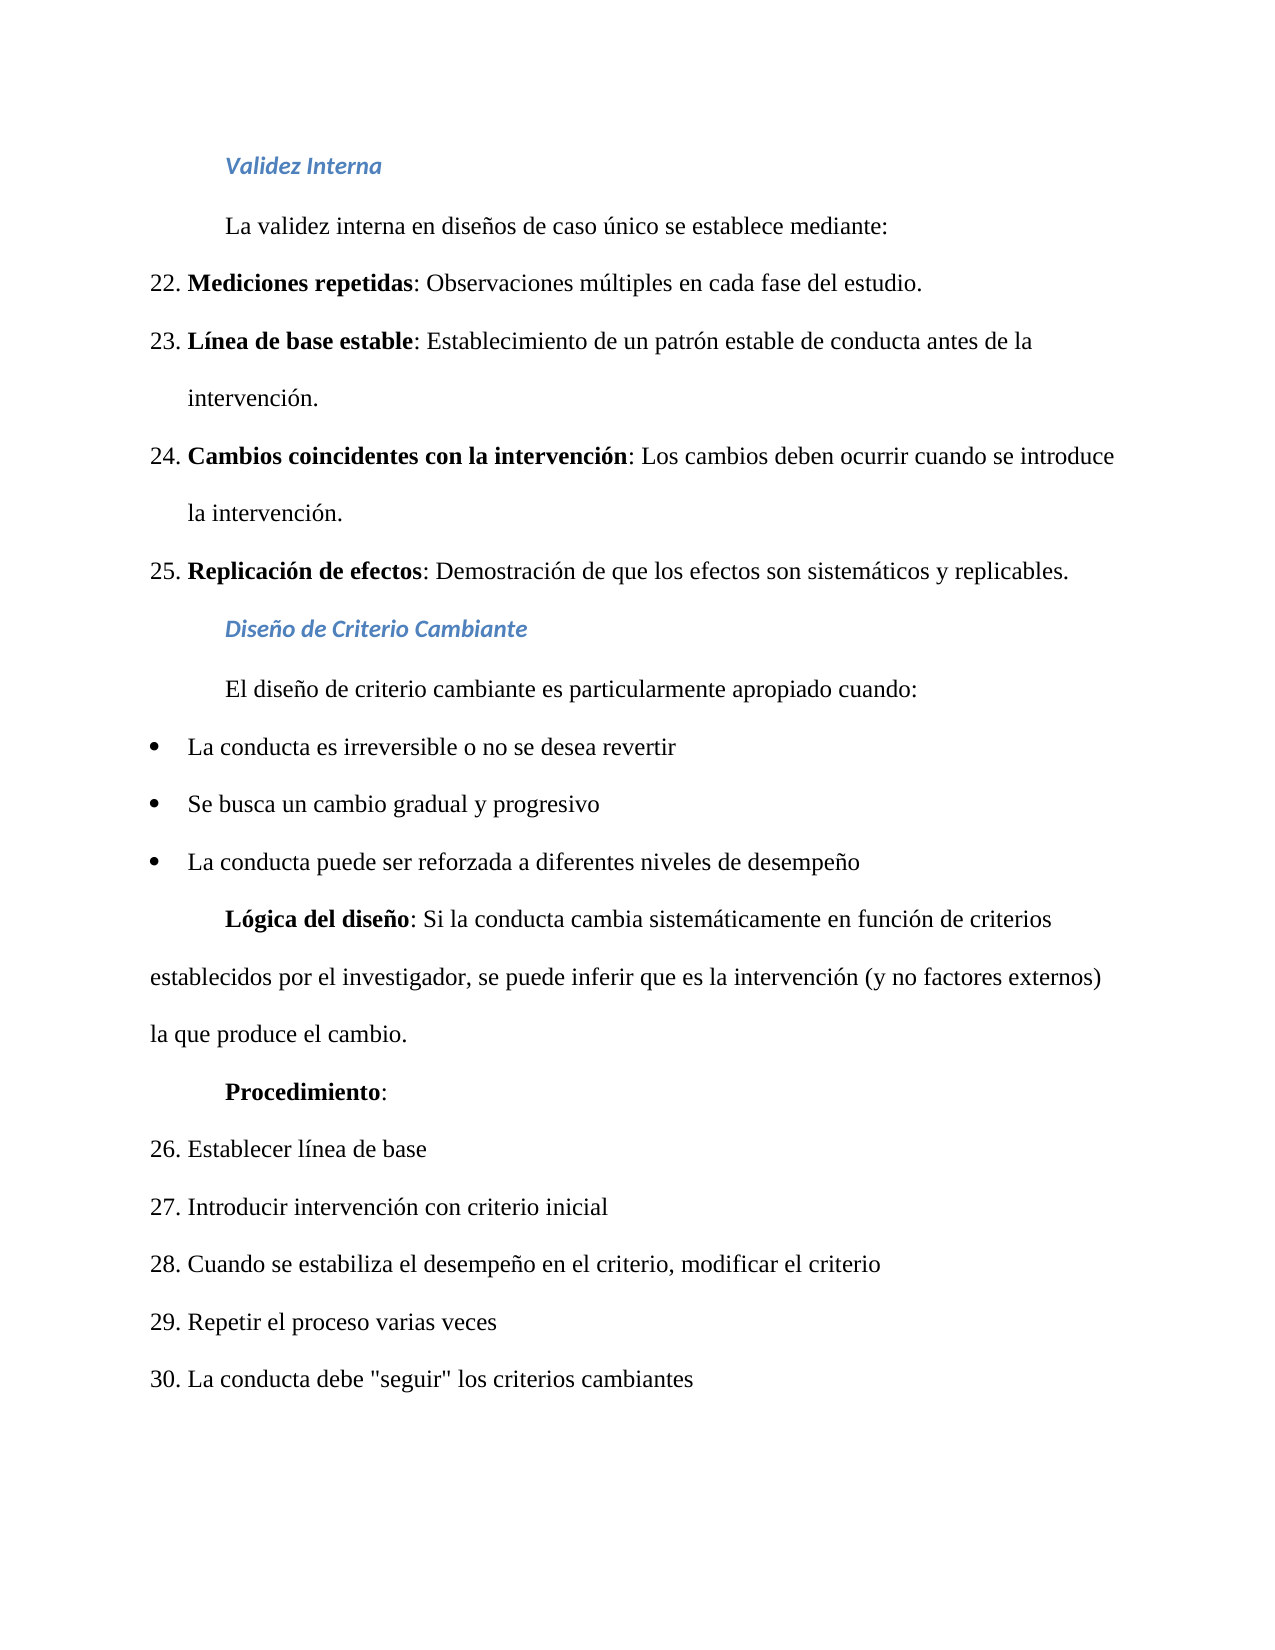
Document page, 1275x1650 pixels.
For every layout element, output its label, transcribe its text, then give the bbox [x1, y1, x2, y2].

list La conducta es irreversible o no se desea revertir [150, 732, 1125, 761]
list Cambios coincidentes con la intervención: Los cambios deben ocurrir cuando se introduce la intervención. [150, 441, 1125, 527]
list Repetir el proceso varias veces [150, 1307, 1125, 1336]
text El diseño de criterio cambiante es particularmente apropiado cuando: [150, 674, 1125, 703]
list Introducir intervención con criterio inicial [150, 1192, 1125, 1221]
list La conducta puede ser reforzada a diferentes niveles de desempeño [150, 847, 1125, 876]
text Lógica del diseño: Si la conducta cambia sistemáticamente en función de criterios establecidos por el investigador, se puede inferir que es la intervención (y no factores externos) la que produce el cambio. [150, 904, 1125, 1048]
subtitle Validez Interna [225, 150, 1125, 181]
list Replicación de efectos: Demostración de que los efectos son sistemáticos y replicables. [150, 556, 1125, 585]
text Procedimiento: [150, 1077, 1125, 1106]
list La conducta debe "seguir" los criterios cambiantes [150, 1364, 1125, 1393]
list Establecer línea de base [150, 1134, 1125, 1163]
list Se busca un cambio gradual y progresivo [150, 789, 1125, 818]
list Mediciones repetidas: Observaciones múltiples en cada fase del estudio. [150, 268, 1125, 297]
subtitle Diseño de Criterio Cambiante [225, 613, 1125, 644]
list Línea de base estable: Establecimiento de un patrón estable de conducta antes de la intervención. [150, 326, 1125, 412]
list Cuando se estabiliza el desempeño en el criterio, modificar el criterio [150, 1249, 1125, 1278]
text La validez interna en diseños de caso único se establece mediante: [150, 211, 1125, 240]
